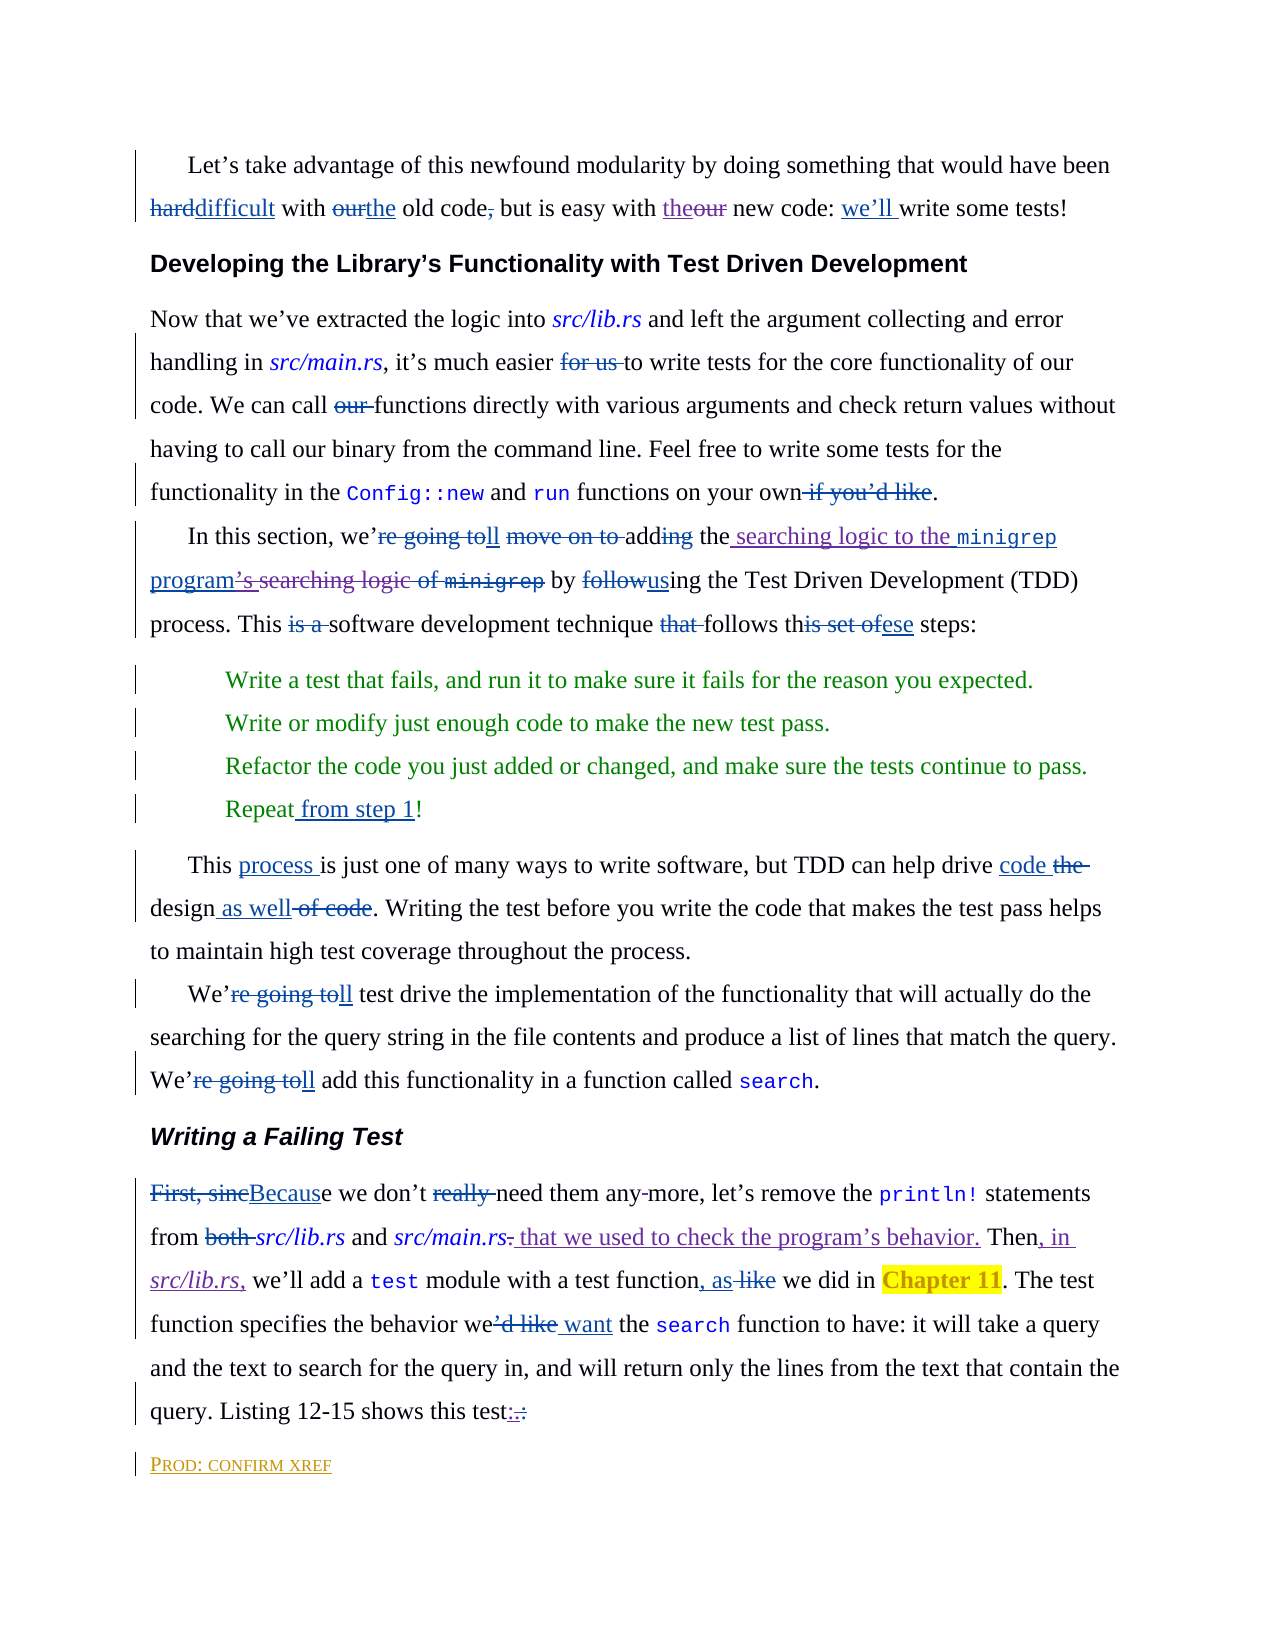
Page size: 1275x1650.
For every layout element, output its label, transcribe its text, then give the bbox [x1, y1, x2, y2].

list Write or modify just enough code to make the new test pass. [225, 708, 1125, 737]
text This is just one of many ways to write software, but TDD can help drive design. Writing the test before you write the code that makes the test pass helps to maintain high test coverage throughout the process. [150, 850, 1125, 965]
text e we don’t need them anymore, let’s remove the println! statements from src/lib.rs and src/main.rs Then we’ll add a test module with a test function we did in Chapter 11. The test function specifies the behavior we the search function to have: it will take a query and the text to search for the query in, and will return only the lines from the text that contain the query. Listing 12-15 shows this test [150, 1178, 1125, 1425]
text Let’s take advantage of this newfound modularity by doing something that would have been with old code but is easy with new code: write some tests! [150, 150, 1125, 222]
list Refactor the code you just added or changed, and make sure the tests continue to pass. [225, 751, 1125, 780]
text Developing the Library’s Functionality with Test Driven Development [150, 249, 1125, 277]
text Writing a Failing Test [150, 1122, 1125, 1151]
text In this section, we’ add the by ing the Test Driven Development (TDD) process. This software development technique follows th steps: [150, 521, 1125, 638]
text We’ test drive the implementation of the functionality that will actually do the searching for the query string in the file contents and produce a list of lines that match the query. We’ add this functionality in a function called search. [150, 979, 1125, 1095]
list Repeat! [225, 794, 1125, 823]
text Now that we’ve extracted the logic into src/lib.rs and left the argument collecting and error handling in src/main.rs, it’s much easier to write tests for the core functionality of our code. We can call functions directly with various arguments and check return values without having to call our binary from the command line. Feel free to write some tests for the functionality in the Config::new and run functions on your own. [150, 304, 1125, 506]
list Write a test that fails, and run it to make sure it fails for the reason you expected. [225, 665, 1125, 693]
